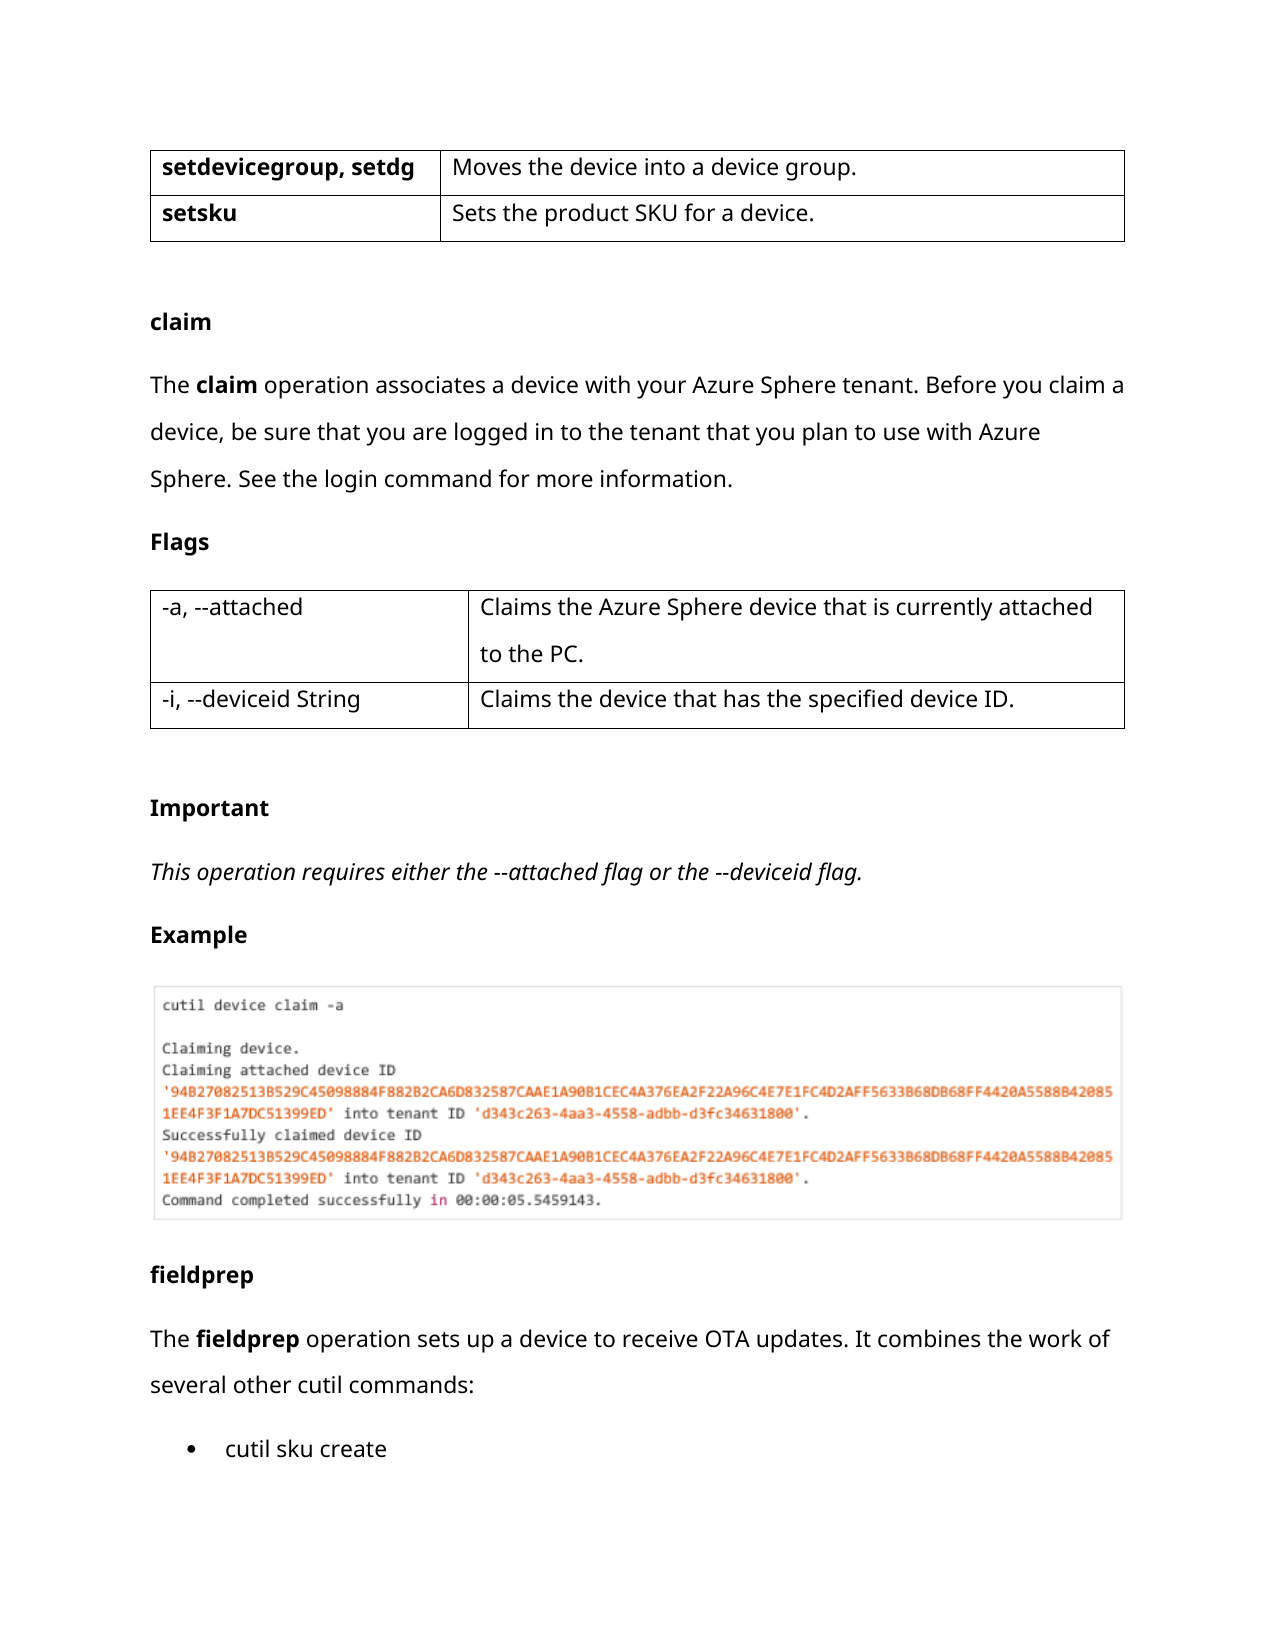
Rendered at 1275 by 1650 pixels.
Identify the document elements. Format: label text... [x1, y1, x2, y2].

table_cell Sets the product SKU for a device. [441, 196, 1124, 241]
text fieldprep [150, 1259, 1125, 1290]
table_header -a, --attached [151, 591, 468, 682]
text claim [150, 305, 1125, 337]
text The claim operation associates a device with your Azure Sphere tenant. Before you claim a device, be sure that you are logged in to the tenant that you plan to use with Azure Sphere. See the login command for more information. [150, 369, 1125, 494]
table_cell Moves the device into a device group. [441, 151, 1124, 195]
table_cell setdevicegroup, setdg [151, 151, 440, 195]
list cutil sku create [187, 1433, 1125, 1464]
table_header Claims the Azure Sphere device that is currently attached to the PC. [469, 591, 1124, 682]
text The fieldprep operation sets up a device to receive OTA updates. It combines the work of several other cutil commands: [150, 1323, 1125, 1401]
text Important [150, 792, 1125, 823]
table_cell setsku [151, 196, 440, 241]
text This operation requires either the --attached flag or the --deviceid flag. [150, 856, 1125, 887]
text Example [150, 919, 1125, 950]
table_cell Claims the device that has the specified device ID. [469, 683, 1124, 727]
picture [150, 982, 1125, 1227]
text Flags [150, 526, 1125, 557]
table_cell -i, --deviceid String [151, 683, 468, 727]
